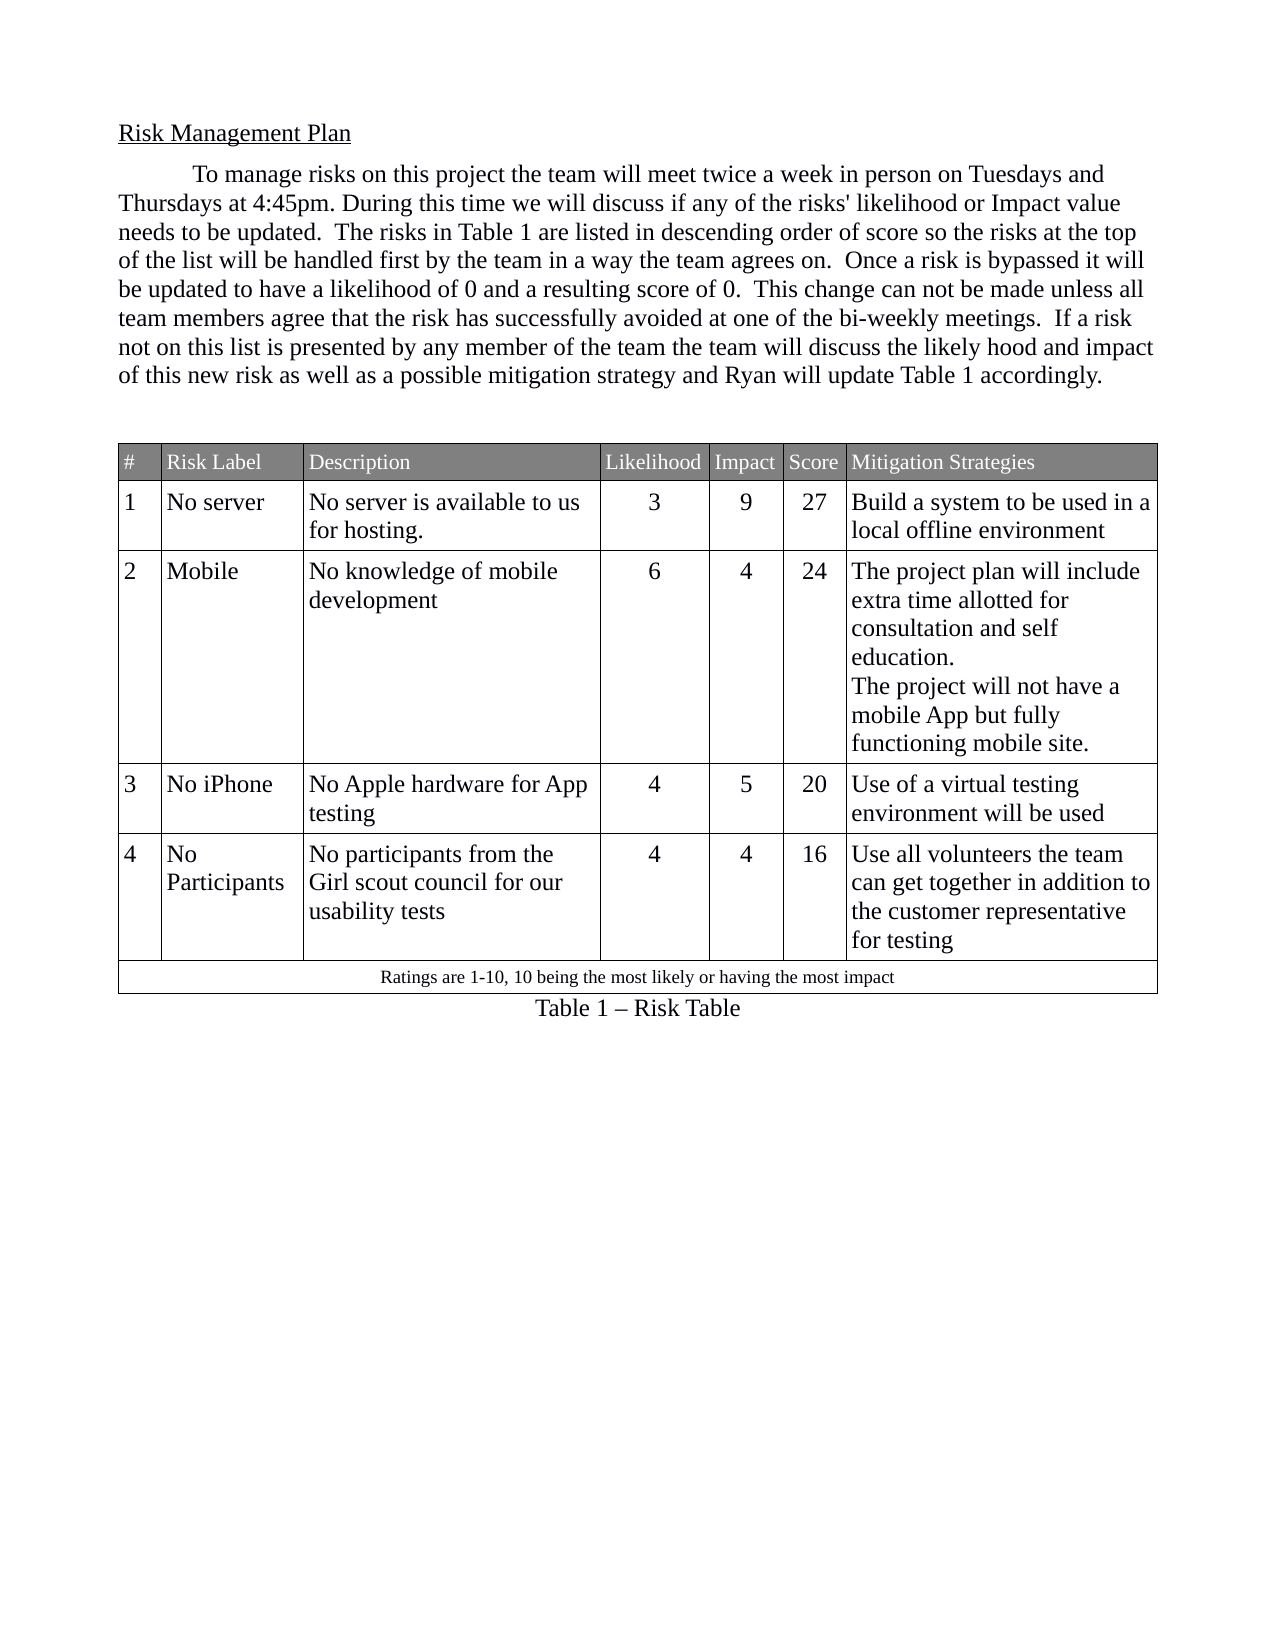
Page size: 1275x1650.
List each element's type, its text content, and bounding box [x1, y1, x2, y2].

table_cell 4 [119, 834, 161, 959]
table_cell Mobile [162, 551, 303, 763]
table_cell No participants from the Girl scout council for our usability tests [304, 834, 600, 959]
table_cell 4 [710, 834, 783, 959]
table_cell No iPhone [162, 764, 303, 832]
table_cell Ratings are 1-10, 10 being the most likely or having the most impact [119, 961, 1157, 993]
table_header Likelihood [601, 444, 709, 480]
table_cell The project plan will include extra time allotted for consultation and self education. The project will not have a mobile App but fully functioning mobile site. [847, 551, 1157, 763]
table_header Score [784, 444, 846, 480]
table_cell 9 [710, 481, 783, 550]
table_cell 4 [601, 764, 709, 832]
table_cell 2 [119, 551, 161, 763]
table_cell No server [162, 481, 303, 550]
table_header Impact [710, 444, 783, 480]
text To manage risks on this project the team will meet twice a week in person on Tuesdays and Thursdays at 4:45pm. During this time we will discuss if any of the risks' likelihood or Impact value needs to be updated. The risks in Table 1 are listed in descending order of score so the risks at the top of the list will be handled first by the team in a way the team agrees on. Once a risk is bypassed it will be updated to have a likelihood of 0 and a resulting score of 0. This change can not be made unless all team members agree that the risk has successfully avoided at one of the bi-weekly meetings. If a risk not on this list is presented by any member of the team the team will discuss the likely hood and impact of this new risk as well as a possible mitigation strategy and Ryan will update Table 1 accordingly. [118, 159, 1157, 389]
table_cell No Participants [162, 834, 303, 959]
table_header Description [304, 444, 600, 480]
table_cell 20 [784, 764, 846, 832]
table_cell Build a system to be used in a local offline environment [847, 481, 1157, 550]
table_header Mitigation Strategies [847, 444, 1157, 480]
table_header Risk Label [162, 444, 303, 480]
text Risk Management Plan [118, 118, 1157, 147]
table_cell 3 [119, 764, 161, 832]
table_cell 3 [601, 481, 709, 550]
table_header # [119, 444, 161, 480]
table_cell 6 [601, 551, 709, 763]
table_cell 27 [784, 481, 846, 550]
table_cell 16 [784, 834, 846, 959]
table_cell Use all volunteers the team can get together in addition to the customer representative for testing [847, 834, 1157, 959]
text Table 1 – Risk Table [118, 994, 1157, 1022]
table_cell 4 [601, 834, 709, 959]
table_cell 5 [710, 764, 783, 832]
table_cell Use of a virtual testing environment will be used [847, 764, 1157, 832]
table_cell 24 [784, 551, 846, 763]
table_cell No Apple hardware for App testing [304, 764, 600, 832]
table_cell No knowledge of mobile development [304, 551, 600, 763]
table_cell 4 [710, 551, 783, 763]
table_cell No server is available to us for hosting. [304, 481, 600, 550]
table_cell 1 [119, 481, 161, 550]
